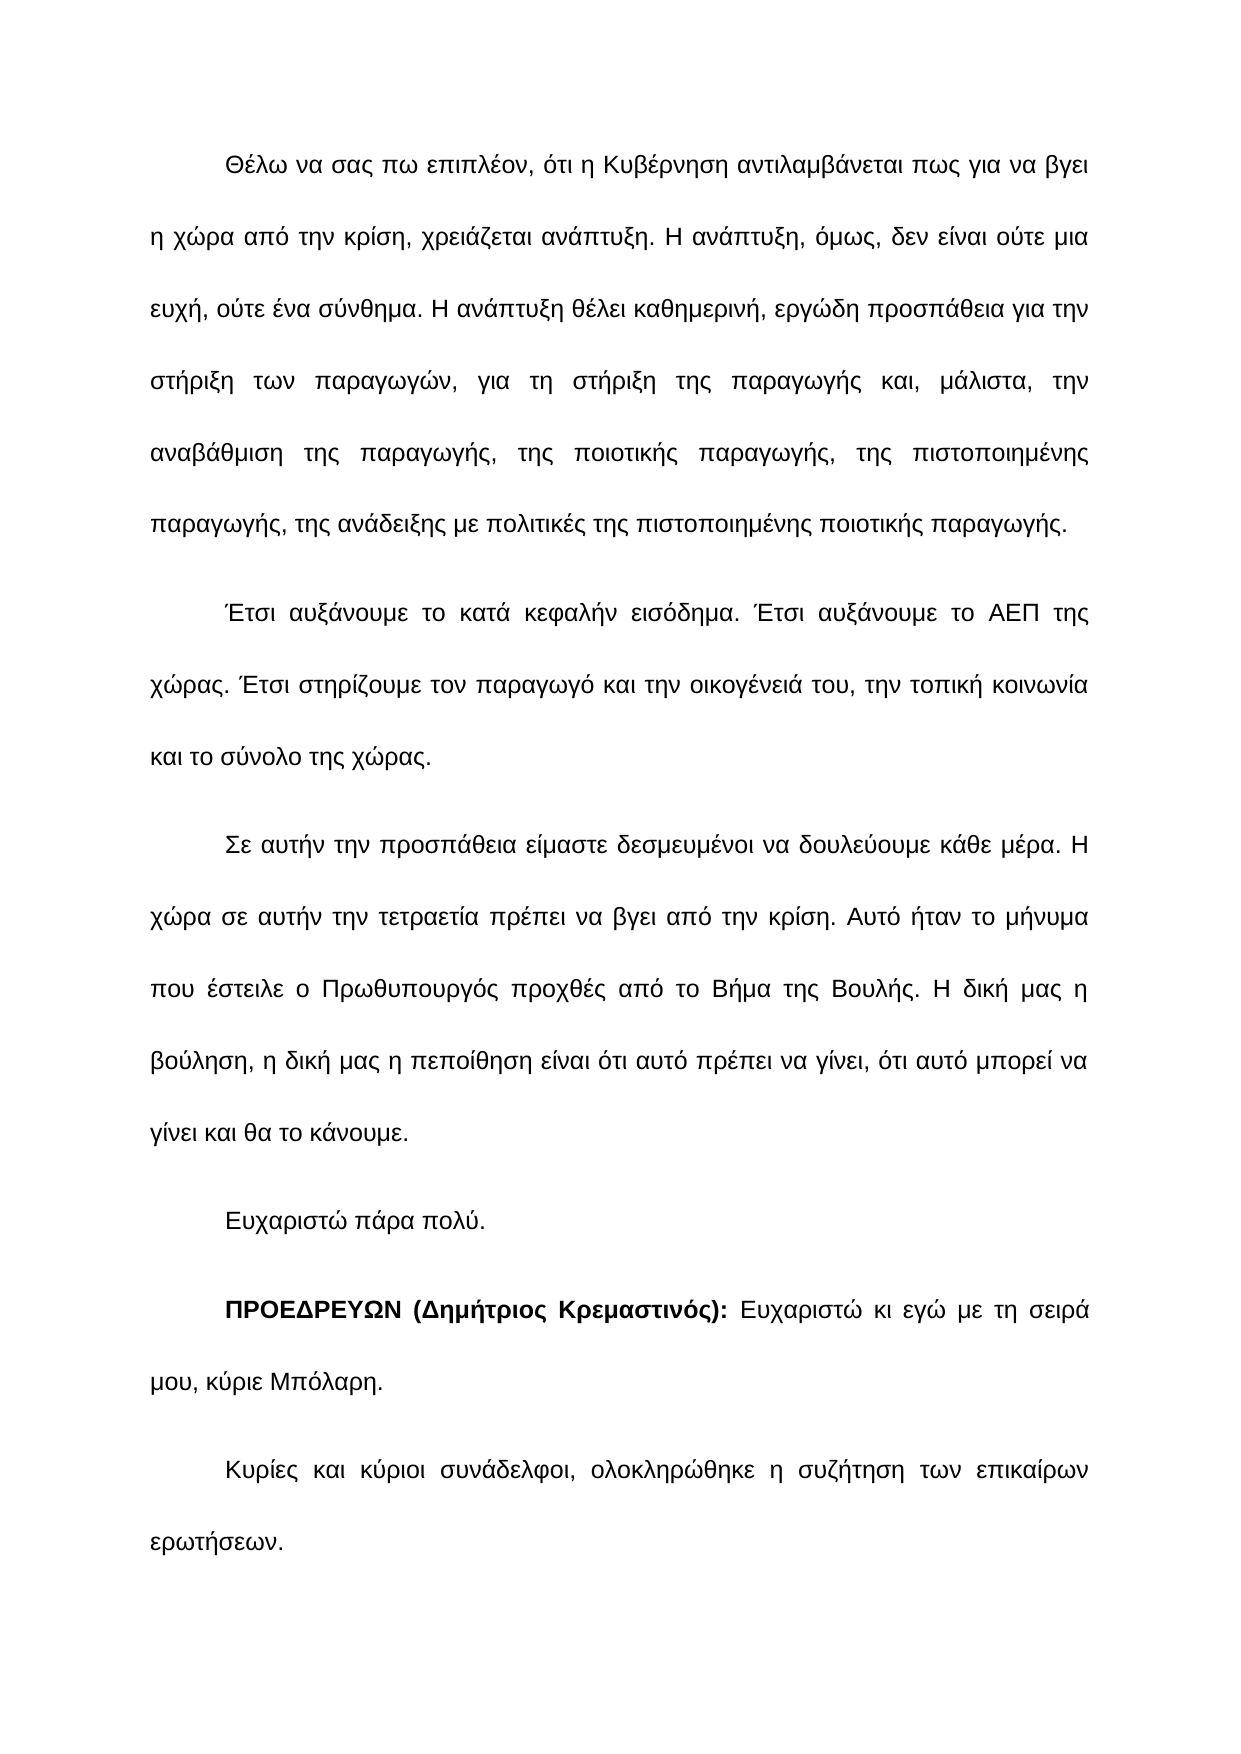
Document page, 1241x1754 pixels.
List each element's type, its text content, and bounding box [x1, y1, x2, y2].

text Θέλω να σας πω επιπλέον, ότι η Κυβέρνηση αντιλαμβάνεται πως για να βγει η χώρα από την κρίση, χρειάζεται ανάπτυξη. Η ανάπτυξη, όμως, δεν είναι ούτε μια ευχή, ούτε ένα σύνθημα. Η ανάπτυξη θέλει καθημερινή, εργώδη προσπάθεια για την στήριξη των παραγωγών, για τη στήριξη της παραγωγής και, μάλιστα, την αναβάθμιση της παραγωγής, της ποιοτικής παραγωγής, της πιστοποιημένης παραγωγής, της ανάδειξης με πολιτικές της πιστοποιημένης ποιοτικής παραγωγής. [150, 150, 1090, 538]
text Σε αυτήν την προσπάθεια είμαστε δεσμευμένοι να δουλεύουμε κάθε μέρα. Η χώρα σε αυτήν την τετραετία πρέπει να βγει από την κρίση. Αυτό ήταν το μήνυμα που έστειλε ο Πρωθυπουργός προχθές από το Βήμα της Βουλής. Η δική μας η βούληση, η δική μας η πεποίθηση είναι ότι αυτό πρέπει να γίνει, ότι αυτό μπορεί να γίνει και θα το κάνουμε. [150, 830, 1090, 1146]
text Έτσι αυξάνουμε το κατά κεφαλήν εισόδημα. Έτσι αυξάνουμε το ΑΕΠ της χώρας. Έτσι στηρίζουμε τον παραγωγό και την οικογένειά του, την τοπική κοινωνία και το σύνολο της χώρας. [150, 598, 1090, 770]
text Ευχαριστώ πάρα πολύ. [150, 1206, 1090, 1235]
text ΠΡΟΕΔΡΕΥΩΝ (Δημήτριος Κρεμαστινός): Ευχαριστώ κι εγώ με τη σειρά μου, κύριε Μπόλαρη. [150, 1295, 1090, 1395]
text Κυρίες και κύριοι συνάδελφοι, ολοκληρώθηκε η συζήτηση των επικαίρων ερωτήσεων. [150, 1455, 1090, 1556]
